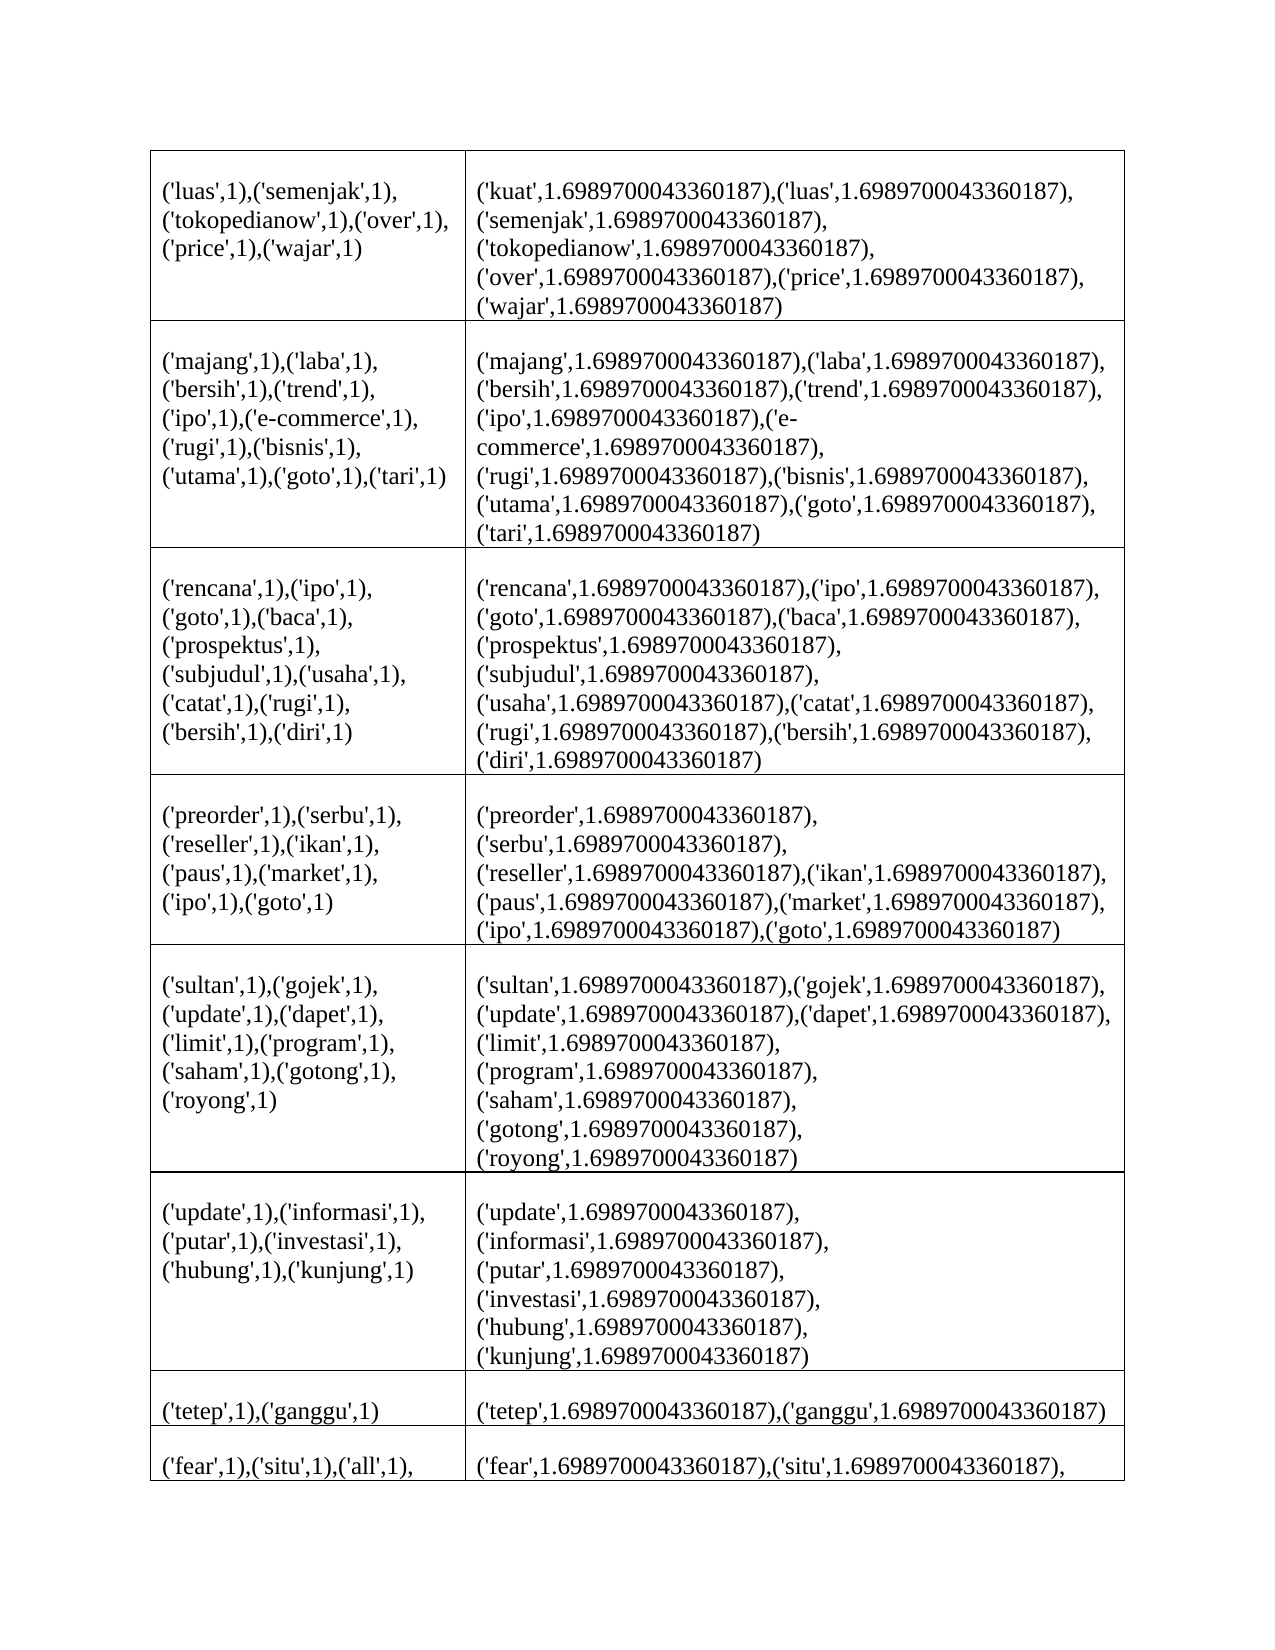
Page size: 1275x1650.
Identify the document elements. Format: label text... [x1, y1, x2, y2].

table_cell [151, 1426, 465, 1479]
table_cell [466, 1426, 1124, 1479]
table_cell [466, 151, 1124, 320]
table_cell ('preorder',1),('serbu',1),('reseller',1),('ikan',1),('paus',1),('market',1),('ipo',1),('goto',1) [151, 775, 465, 944]
table_cell ('majang',1),('laba',1),('bersih',1),('trend',1),('ipo',1),('e-commerce',1),('rugi',1),('bisnis',1),('utama',1),('goto',1),('tari',1) [151, 321, 465, 547]
table_cell ('update',1),('informasi',1),('putar',1),('investasi',1),('hubung',1),('kunjung',1) [151, 1173, 465, 1370]
table_cell ('update',1.6989700043360187),('informasi',1.6989700043360187),('putar',1.6989700043360187),('investasi',1.6989700043360187),('hubung',1.6989700043360187),('kunjung',1.6989700043360187) [466, 1173, 1124, 1370]
table_cell ('rencana',1),('ipo',1),('goto',1),('baca',1),('prospektus',1),('subjudul',1),('usaha',1),('catat',1),('rugi',1),('bersih',1),('diri',1) [151, 548, 465, 774]
table_cell ('majang',1.6989700043360187),('laba',1.6989700043360187),('bersih',1.6989700043360187),('trend',1.6989700043360187),('ipo',1.6989700043360187),('e-commerce',1.6989700043360187),('rugi',1.6989700043360187),('bisnis',1.6989700043360187),('utama',1.6989700043360187),('goto',1.6989700043360187),('tari',1.6989700043360187) [466, 321, 1124, 547]
table_cell ('sultan',1),('gojek',1),('update',1),('dapet',1),('limit',1),('program',1),('saham',1),('gotong',1),('royong',1) [151, 945, 465, 1171]
table_cell ('sultan',1.6989700043360187),('gojek',1.6989700043360187),('update',1.6989700043360187),('dapet',1.6989700043360187),('limit',1.6989700043360187),('program',1.6989700043360187),('saham',1.6989700043360187),('gotong',1.6989700043360187),('royong',1.6989700043360187) [466, 945, 1124, 1171]
table_cell ('rencana',1.6989700043360187),('ipo',1.6989700043360187),('goto',1.6989700043360187),('baca',1.6989700043360187),('prospektus',1.6989700043360187),('subjudul',1.6989700043360187),('usaha',1.6989700043360187),('catat',1.6989700043360187),('rugi',1.6989700043360187),('bersih',1.6989700043360187),('diri',1.6989700043360187) [466, 548, 1124, 774]
table_cell ('tetep',1.6989700043360187),('ganggu',1.6989700043360187) [466, 1371, 1124, 1425]
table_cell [151, 151, 465, 320]
table_cell ('preorder',1.6989700043360187),('serbu',1.6989700043360187),('reseller',1.6989700043360187),('ikan',1.6989700043360187),('paus',1.6989700043360187),('market',1.6989700043360187),('ipo',1.6989700043360187),('goto',1.6989700043360187) [466, 775, 1124, 944]
table_cell ('tetep',1),('ganggu',1) [151, 1371, 465, 1425]
